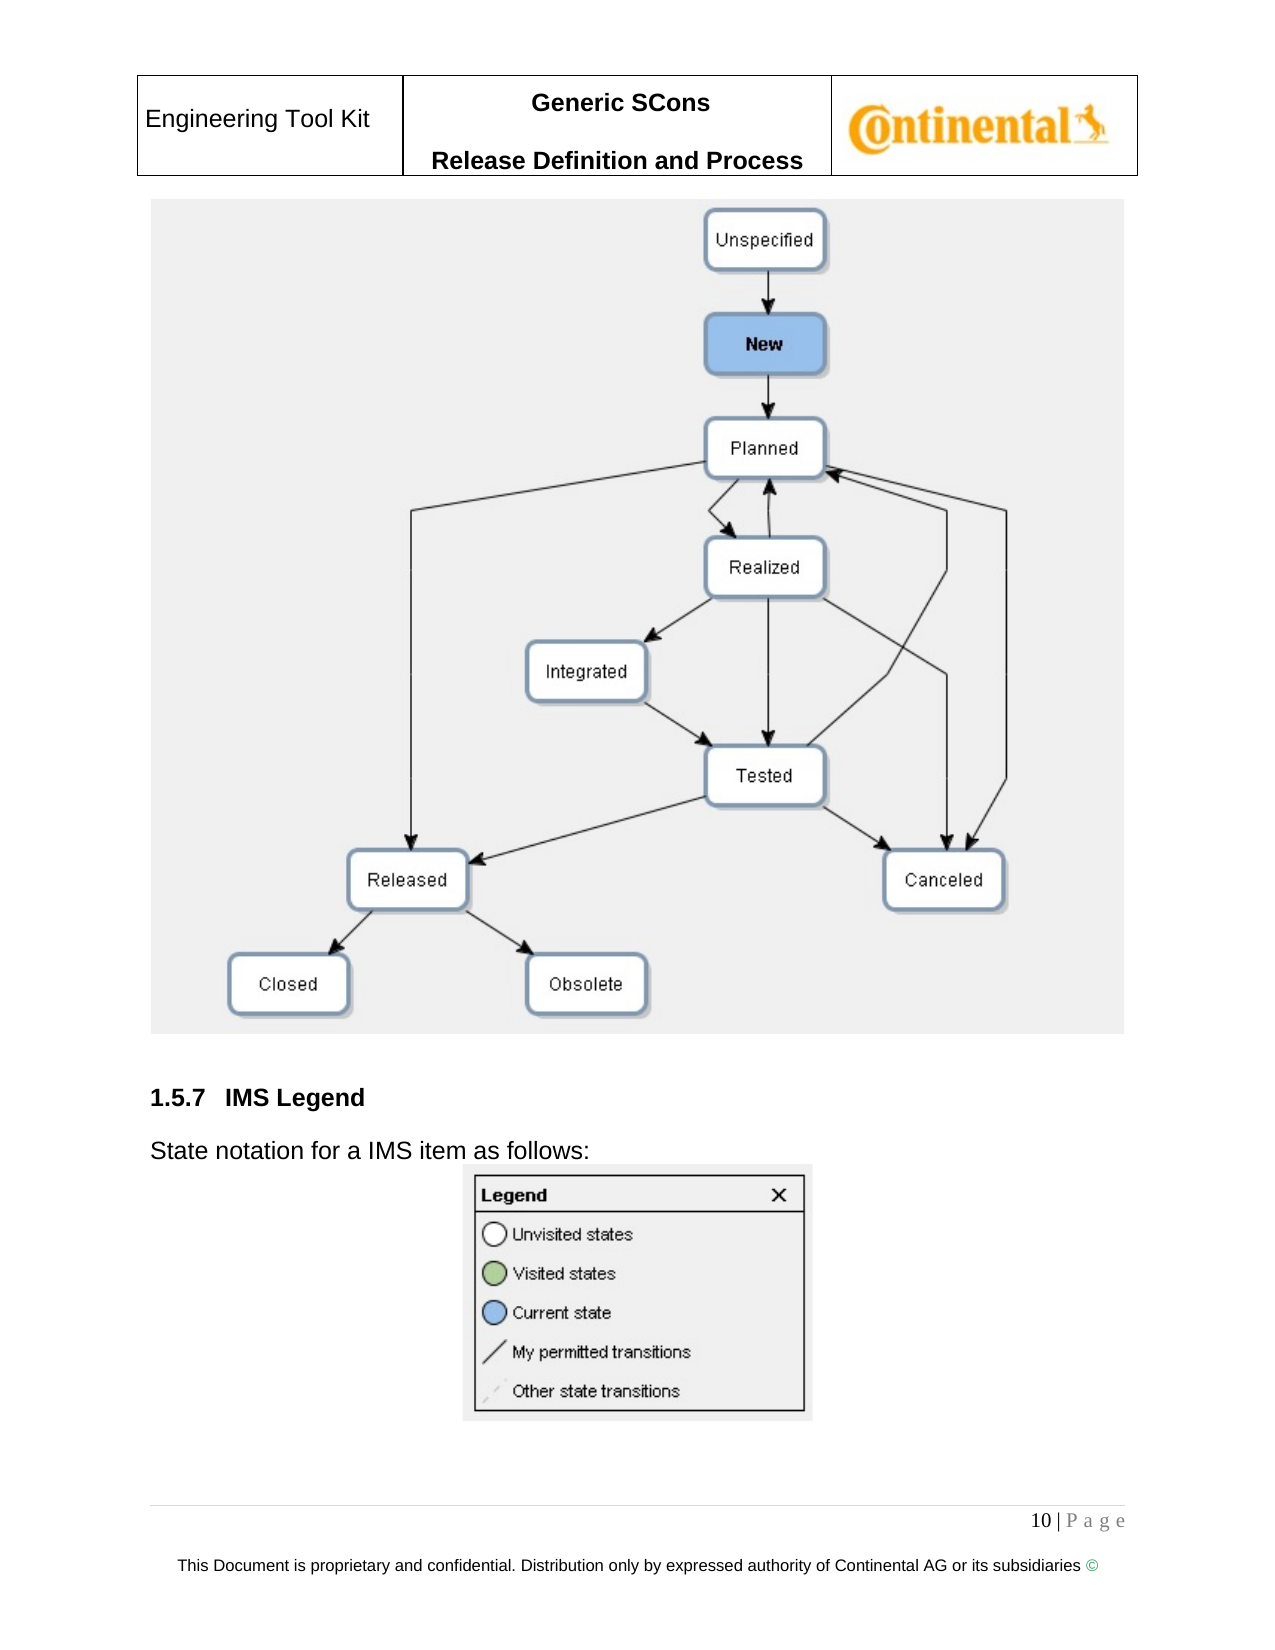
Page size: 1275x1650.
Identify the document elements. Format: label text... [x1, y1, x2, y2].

text State notation for a IMS item as follows: [150, 1136, 1125, 1165]
picture [462, 1164, 813, 1421]
subtitle IMS Legend [150, 1083, 1125, 1112]
picture [150, 199, 1125, 1034]
picture [841, 95, 1118, 162]
